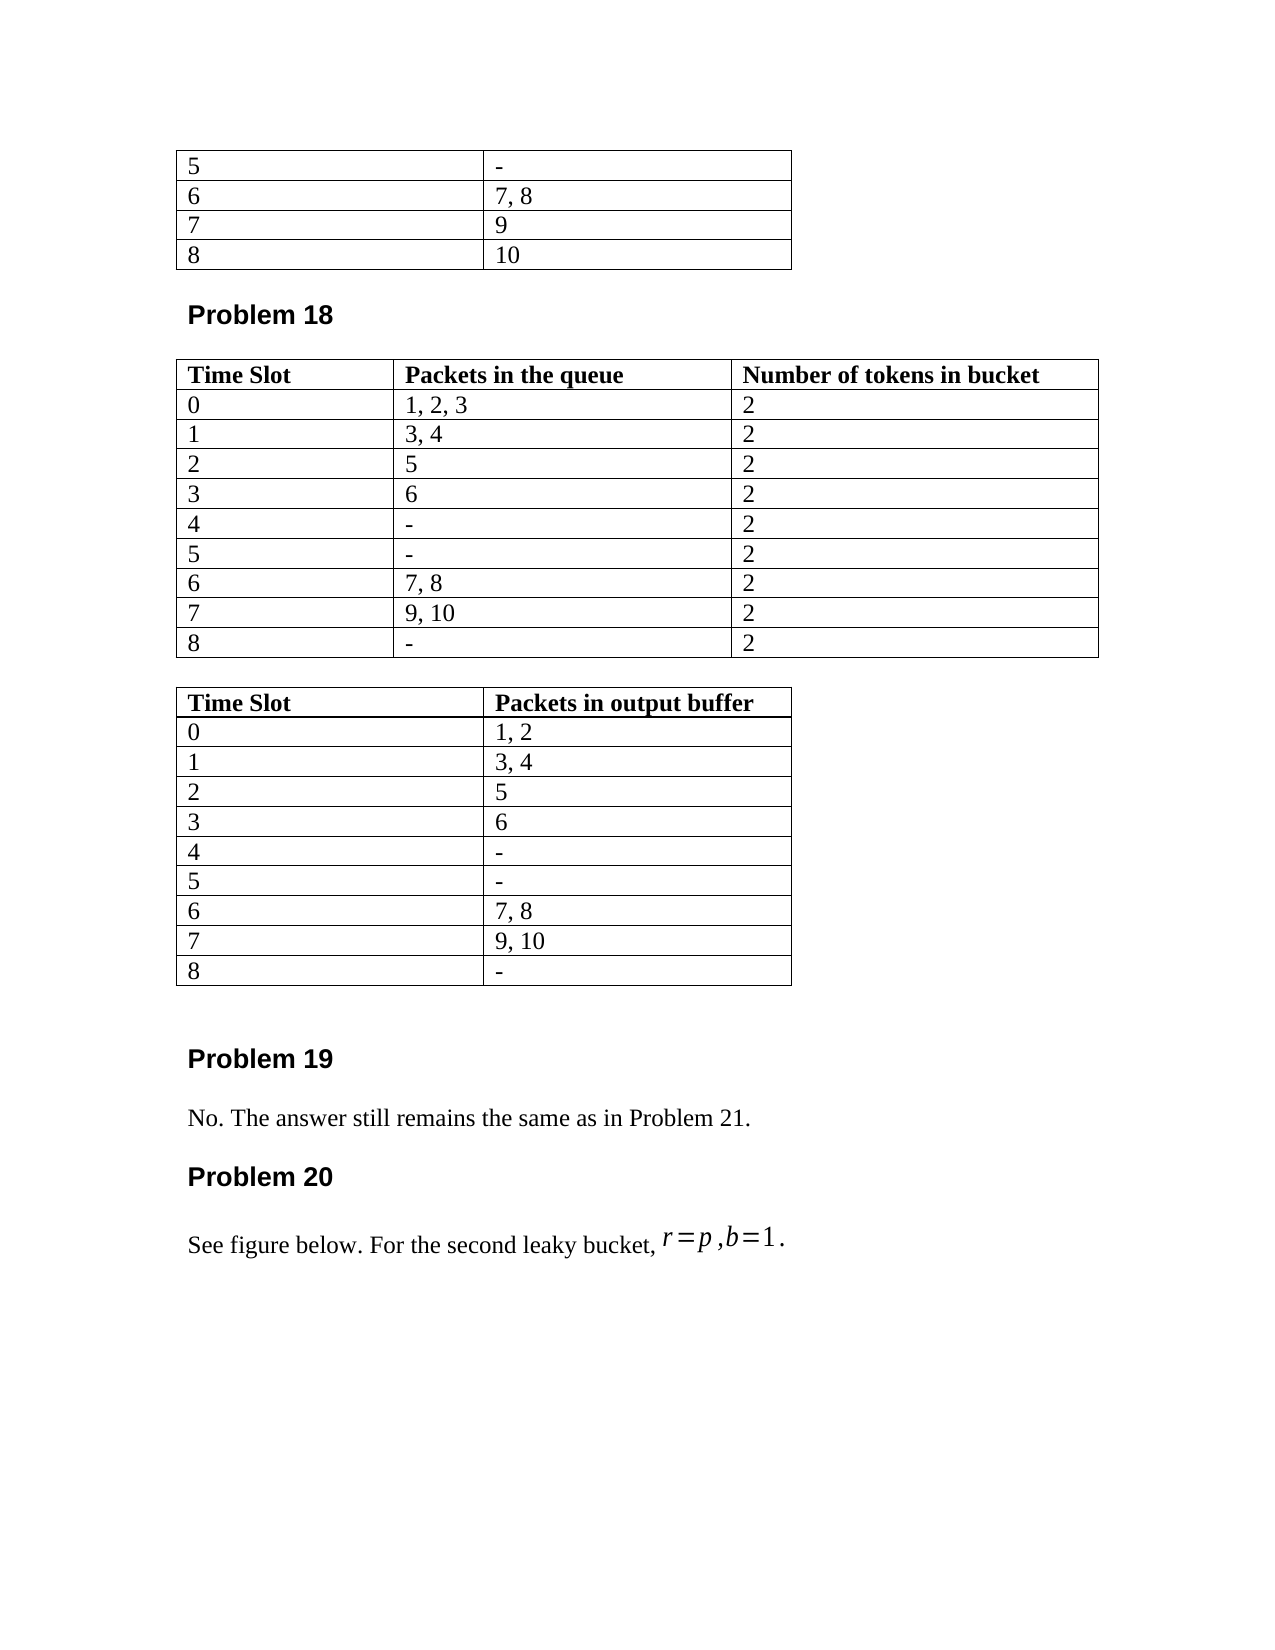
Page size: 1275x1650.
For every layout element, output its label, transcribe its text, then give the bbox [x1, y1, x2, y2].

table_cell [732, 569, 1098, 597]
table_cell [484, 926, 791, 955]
text Problem 18 [187, 299, 1087, 330]
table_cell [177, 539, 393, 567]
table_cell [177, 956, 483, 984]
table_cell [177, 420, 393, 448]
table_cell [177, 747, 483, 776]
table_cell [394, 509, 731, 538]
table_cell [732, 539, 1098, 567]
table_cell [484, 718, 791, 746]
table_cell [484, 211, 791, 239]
subtitle No. The answer still remains the same as in Problem 21. [187, 1103, 1087, 1132]
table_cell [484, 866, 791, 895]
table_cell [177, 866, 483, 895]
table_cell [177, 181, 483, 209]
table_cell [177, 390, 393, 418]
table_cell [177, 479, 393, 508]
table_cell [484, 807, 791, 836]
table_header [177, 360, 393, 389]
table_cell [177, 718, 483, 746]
subtitle See figure below. For the second leaky bucket, [187, 1221, 1087, 1259]
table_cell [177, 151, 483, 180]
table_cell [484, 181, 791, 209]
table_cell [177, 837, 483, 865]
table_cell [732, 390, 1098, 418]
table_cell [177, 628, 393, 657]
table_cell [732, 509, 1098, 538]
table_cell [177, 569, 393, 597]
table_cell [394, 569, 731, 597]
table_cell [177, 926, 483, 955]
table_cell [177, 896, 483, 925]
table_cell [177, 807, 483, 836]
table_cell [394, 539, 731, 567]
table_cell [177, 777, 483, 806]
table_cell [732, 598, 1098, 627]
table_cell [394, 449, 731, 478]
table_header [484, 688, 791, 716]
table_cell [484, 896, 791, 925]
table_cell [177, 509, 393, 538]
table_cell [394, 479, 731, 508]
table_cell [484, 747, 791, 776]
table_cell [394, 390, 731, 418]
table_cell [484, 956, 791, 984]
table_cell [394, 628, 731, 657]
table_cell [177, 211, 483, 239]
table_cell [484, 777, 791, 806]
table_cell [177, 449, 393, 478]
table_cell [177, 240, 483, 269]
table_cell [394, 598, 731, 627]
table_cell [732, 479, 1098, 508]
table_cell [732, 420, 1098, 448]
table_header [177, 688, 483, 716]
text Problem 19 [187, 1043, 1087, 1074]
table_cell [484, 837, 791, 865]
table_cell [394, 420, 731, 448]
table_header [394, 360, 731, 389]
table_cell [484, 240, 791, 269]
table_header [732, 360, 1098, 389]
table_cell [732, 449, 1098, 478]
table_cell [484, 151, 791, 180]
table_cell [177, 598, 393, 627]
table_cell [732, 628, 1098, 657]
text Problem 20 [187, 1161, 1087, 1192]
